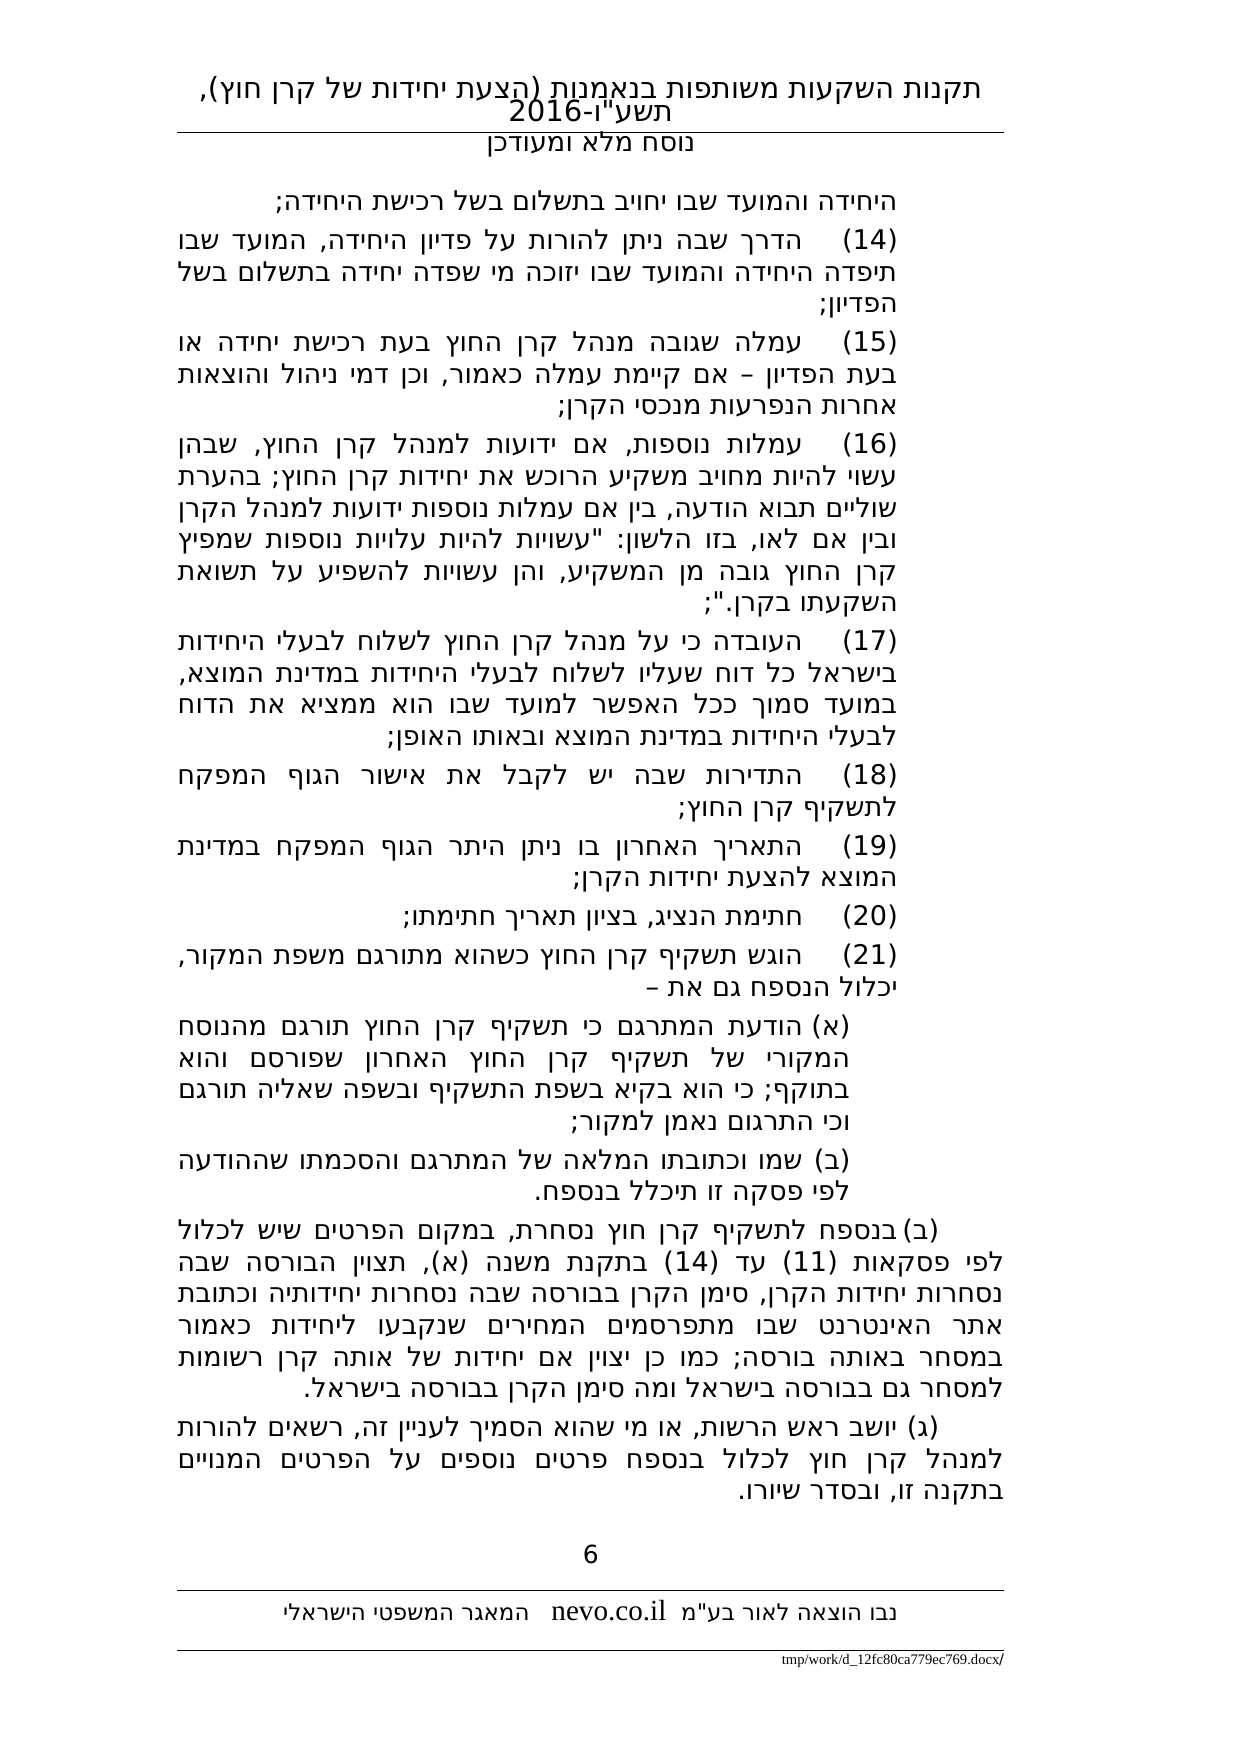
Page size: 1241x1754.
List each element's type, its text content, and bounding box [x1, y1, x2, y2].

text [177, 185, 898, 217]
text (17) העובדה כי על מנהל קרן החוץ לשלוח לבעלי היחידות בישראל כל דוח שעליו לשלוח לבעלי היחידות במדינת המוצא, במועד סמוך ככל האפשר למועד שבו הוא ממציא את הדוח לבעלי היחידות במדינת המוצא ובאותו האופן; [177, 626, 898, 752]
text (16) עמלות נוספות, אם ידועות למנהל קרן החוץ, שבהן עשוי להיות מחויב משקיע הרוכש את יחידות קרן החוץ; בהערת שוליים תבוא הודעה, בין אם עמלות נוספות ידועות למנהל הקרן ובין אם לאו, בזו הלשון: "עשויות להיות עלויות נוספות שמפיץ קרן החוץ גובה מן המשקיע, והן עשויות להשפיע על תשואת השקעתו בקרן."; [177, 429, 898, 618]
text (ב) בנספח לתשקיף קרן חוץ נסחרת, במקום הפרטים שיש לכלול לפי פסקאות (11) עד (14) בתקנת משנה (א), תצוין הבורסה שבה נסחרות יחידות הקרן, סימן הקרן בבורסה שבה נסחרות יחידותיה וכתובת אתר האינטרנט שבו מתפרסמים המחירים שנקבעו ליחידות כאמור במסחר באותה בורסה; כמו כן יצוין אם יחידות של אותה קרן רשומות למסחר גם בבורסה בישראל ומה סימן הקרן בבורסה בישראל. [177, 1215, 1004, 1404]
text (ג) יושב ראש הרשות, או מי שהוא הסמיך לעניין זה, רשאים להורות למנהל קרן חוץ לכלול בנספח פרטים נוספים על הפרטים המנויים בתקנה זו, ובסדר שיורו. [177, 1412, 1004, 1506]
text (21) הוגש תשקיף קרן החוץ כשהוא מתורגם משפת המקור, יכלול הנספח גם את – [177, 940, 898, 1003]
text (15) עמלה שגובה מנהל קרן החוץ בעת רכישת יחידה או בעת הפדיון – אם קיימת עמלה כאמור, וכן דמי ניהול והוצאות אחרות הנפרעות מנכסי הקרן; [177, 327, 898, 421]
text (ב) שמו וכתובתו המלאה של המתרגם והסכמתו שההודעה לפי פסקה זו תיכלל בנספח. [177, 1144, 851, 1207]
text (18) התדירות שבה יש לקבל את אישור הגוף המפקח לתשקיף קרן החוץ; [177, 759, 898, 822]
text (20) חתימת הנציג, בציון תאריך חתימתו; [177, 901, 898, 932]
text (א) הודעת המתרגם כי תשקיף קרן החוץ תורגם מהנוסח המקורי של תשקיף קרן החוץ האחרון שפורסם והוא בתוקף; כי הוא בקיא בשפת התשקיף ובשפה שאליה תורגם וכי התרגום נאמן למקור; [177, 1010, 851, 1137]
text (19) התאריך האחרון בו ניתן היתר הגוף המפקח במדינת המוצא להצעת יחידות הקרן; [177, 830, 898, 893]
text (14) הדרך שבה ניתן להורות על פדיון היחידה, המועד שבו תיפדה היחידה והמועד שבו יזוכה מי שפדה יחידה בתשלום בשל הפדיון; [177, 224, 898, 319]
